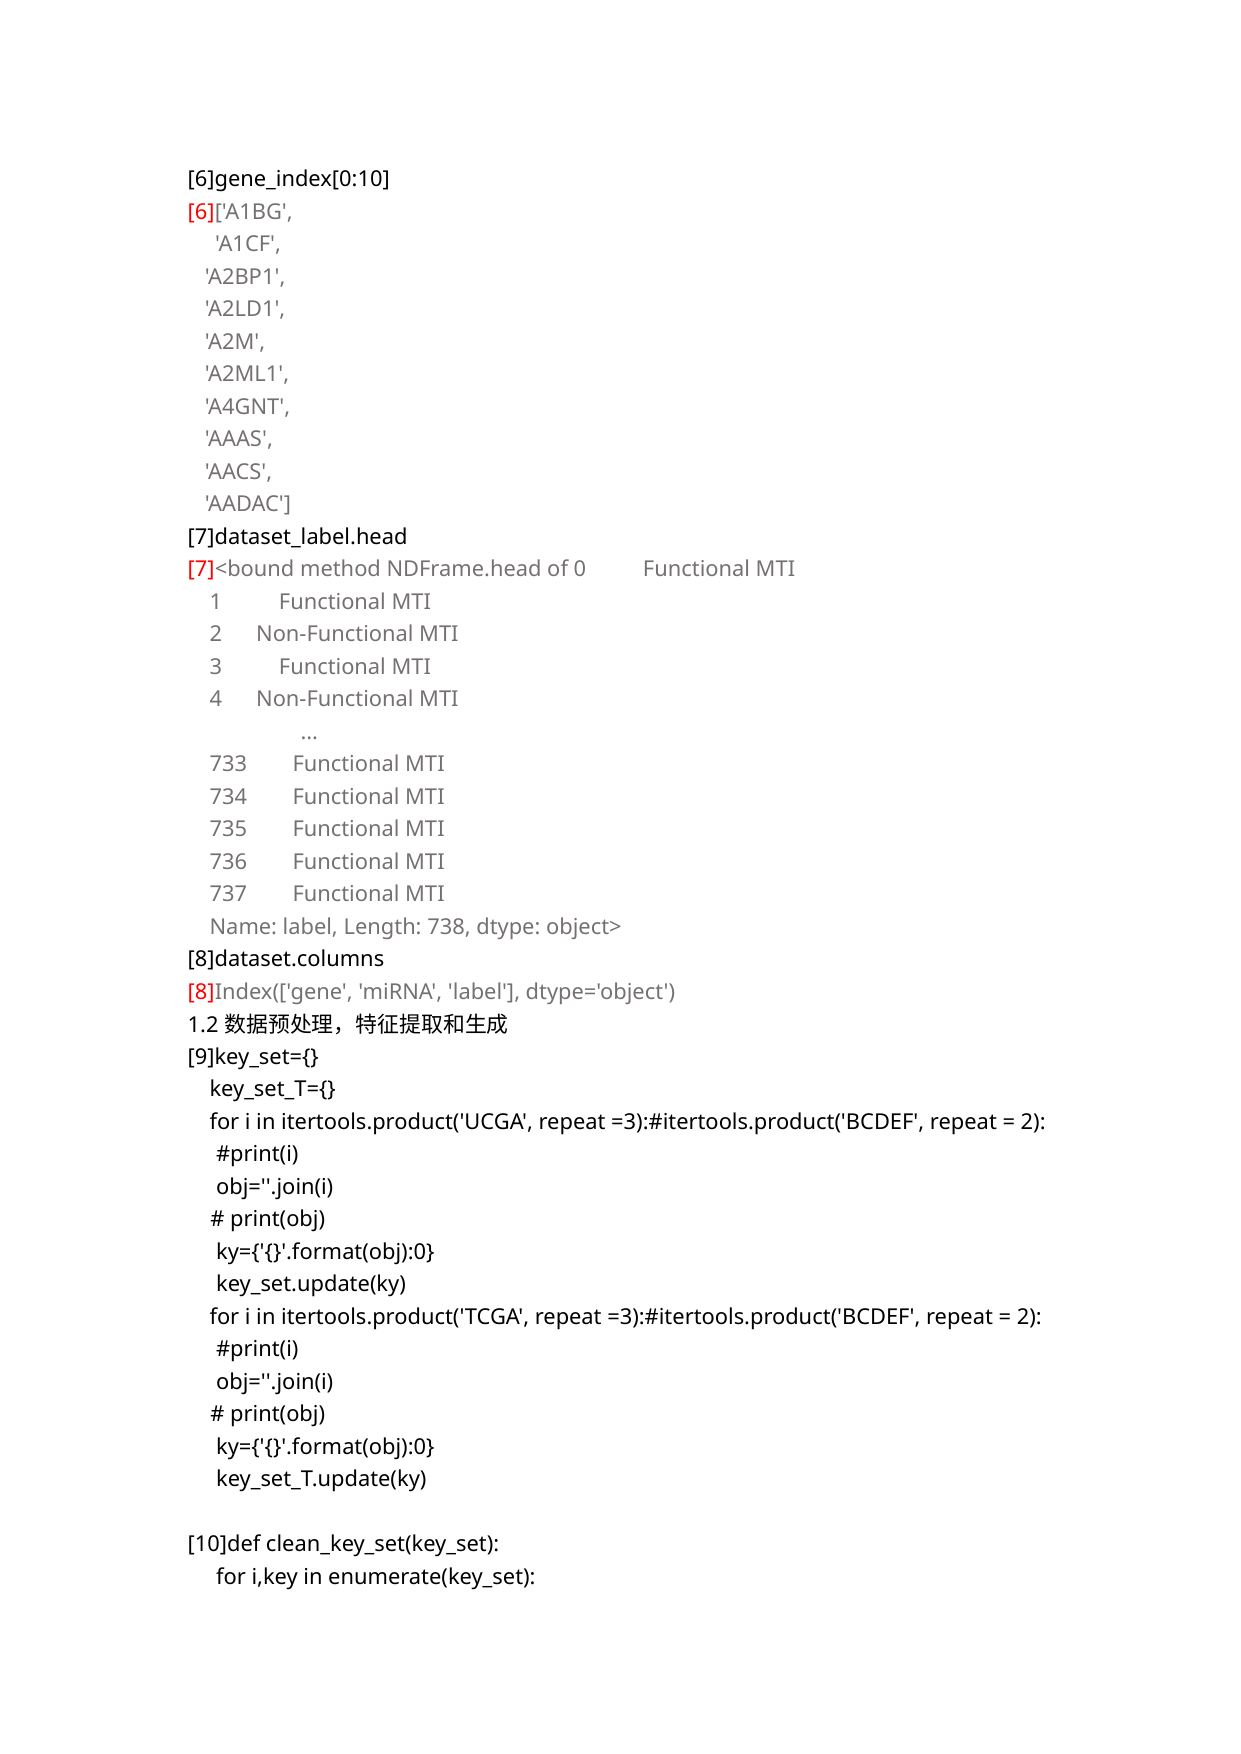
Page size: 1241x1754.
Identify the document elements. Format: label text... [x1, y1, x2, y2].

text [6]['A1BG', [187, 194, 1053, 227]
text 'A2BP1', [187, 259, 1053, 292]
text for i in itertools.product('TCGA', repeat =3):#itertools.product('BCDEF', repeat = 2): [187, 1299, 1053, 1332]
text #print(i) [187, 1137, 1053, 1169]
text 735 Functional MTI [187, 812, 1053, 844]
text 'AACS', [187, 454, 1053, 487]
text 736 Functional MTI [187, 844, 1053, 877]
text [9]key_set={} [187, 1039, 1053, 1072]
text [8]dataset.columns [187, 942, 1053, 974]
text [10]def clean_key_set(key_set): [187, 1527, 1053, 1559]
text #print(i) [187, 1332, 1053, 1364]
text 734 Functional MTI [187, 779, 1053, 812]
text for i,key in enumerate(key_set): [187, 1559, 1053, 1592]
text 'A2LD1', [187, 292, 1053, 324]
text Name: label, Length: 738, dtype: object> [187, 909, 1053, 942]
text key_set_T.update(ky) [187, 1462, 1053, 1494]
text 'A1CF', [187, 227, 1053, 259]
text [8]Index(['gene', 'miRNA', 'label'], dtype='object') [187, 974, 1053, 1007]
text 'A4GNT', [187, 389, 1053, 422]
text 3 Functional MTI [187, 649, 1053, 682]
text [7]dataset_label.head [187, 519, 1053, 552]
text obj=''.join(i) [187, 1169, 1053, 1202]
text ky={'{}'.format(obj):0} [187, 1429, 1053, 1462]
text ky={'{}'.format(obj):0} [187, 1234, 1053, 1267]
text 'AADAC'] [187, 487, 1053, 519]
text # print(obj) [187, 1397, 1053, 1429]
text key_set_T={} [187, 1072, 1053, 1104]
text key_set.update(ky) [187, 1267, 1053, 1299]
text ... [187, 714, 1053, 747]
text 733 Functional MTI [187, 747, 1053, 779]
text 1.2 数据预处理，特征提取和生成 [187, 1007, 1053, 1039]
text 'AAAS', [187, 422, 1053, 454]
text [6]gene_index[0:10] [187, 162, 1053, 194]
text 'A2ML1', [187, 357, 1053, 389]
text 2 Non-Functional MTI [187, 617, 1053, 649]
text [7]<bound method NDFrame.head of 0 Functional MTI [187, 552, 1053, 584]
text 'A2M', [187, 324, 1053, 357]
text 1 Functional MTI [187, 584, 1053, 617]
text 737 Functional MTI [187, 877, 1053, 909]
text # print(obj) [187, 1202, 1053, 1234]
text 4 Non-Functional MTI [187, 682, 1053, 714]
text obj=''.join(i) [187, 1364, 1053, 1397]
text for i in itertools.product('UCGA', repeat =3):#itertools.product('BCDEF', repeat = 2): [187, 1104, 1053, 1137]
